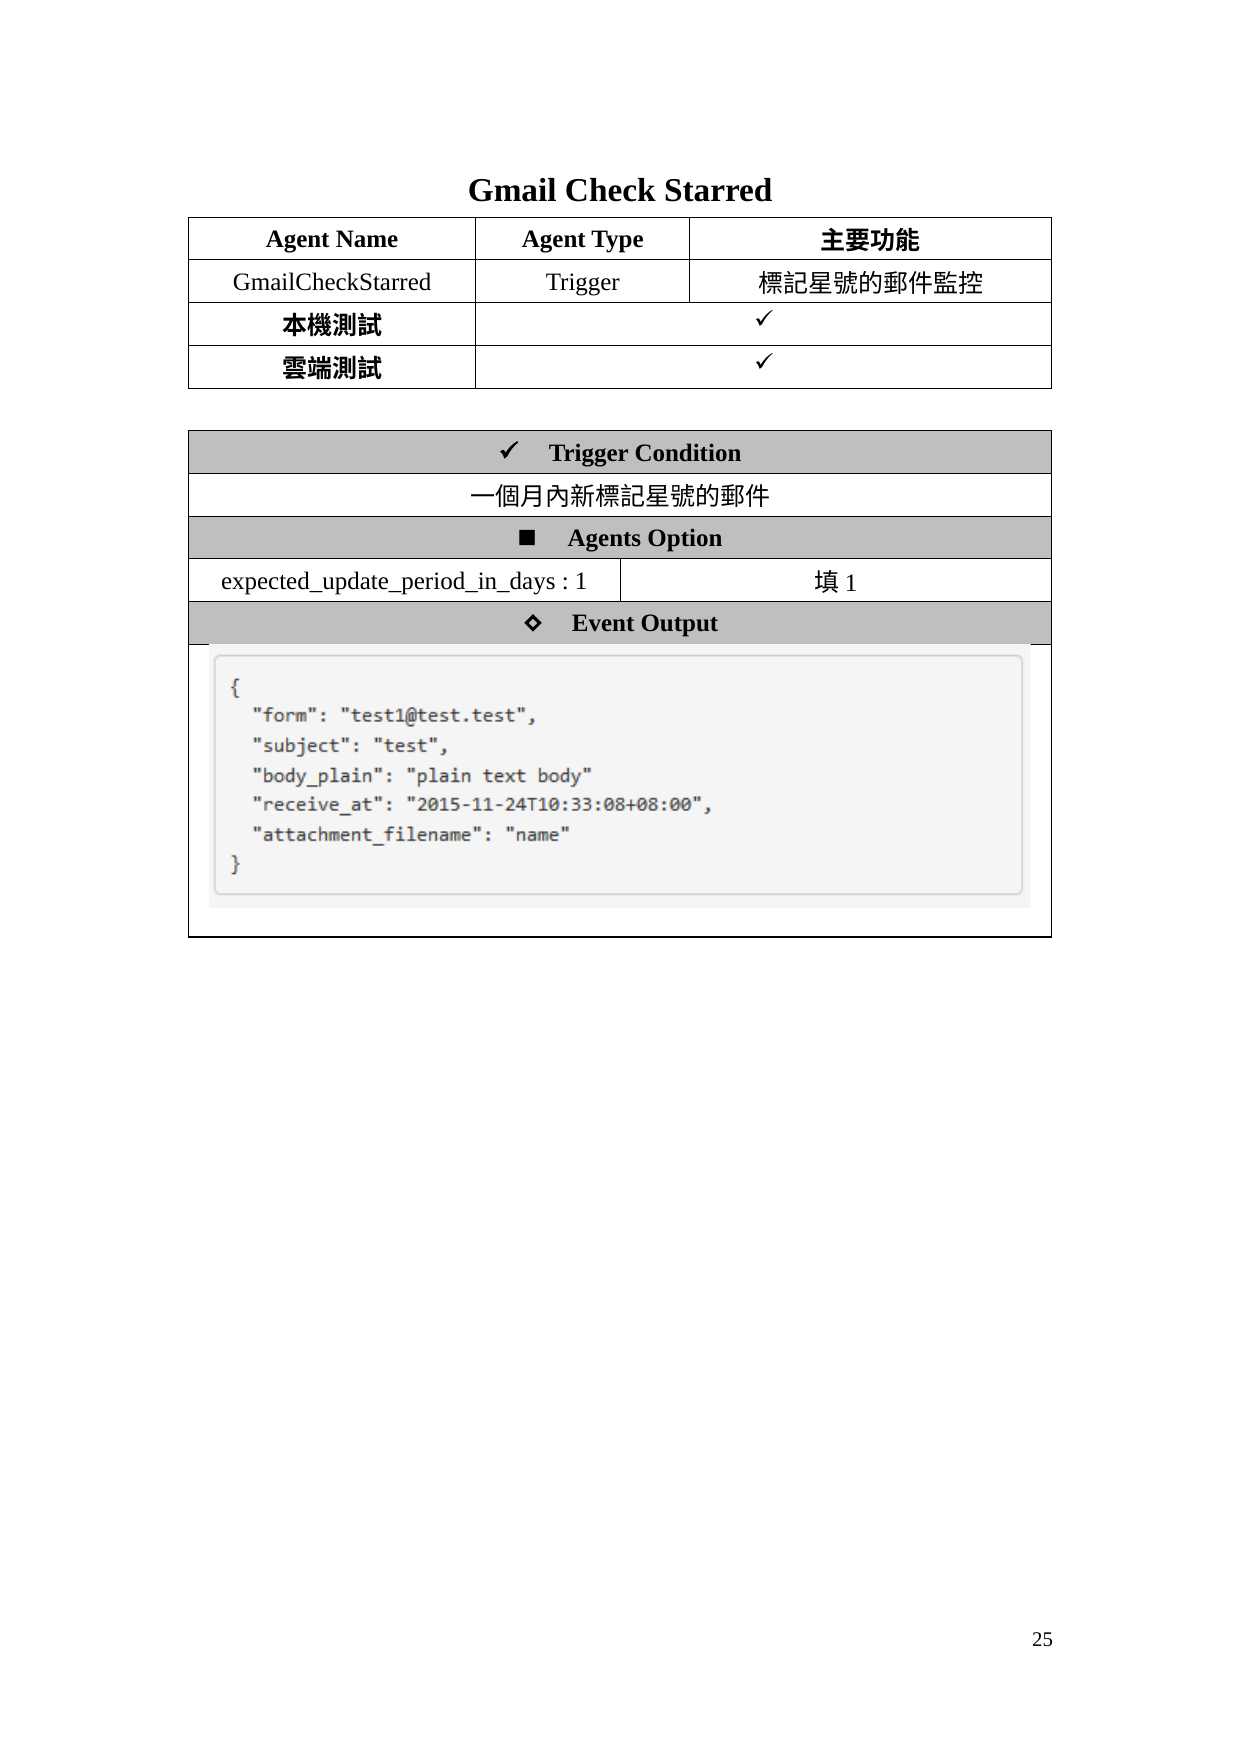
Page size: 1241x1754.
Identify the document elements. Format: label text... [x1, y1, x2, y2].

table_header Agent Name [189, 218, 475, 259]
table_cell 一個月內新標記星號的郵件 [189, 474, 1051, 516]
table_cell [476, 303, 1051, 345]
table_cell [476, 346, 1051, 387]
table_header Agent Type [476, 218, 689, 259]
table_cell Trigger [476, 260, 689, 302]
table_cell 填1 [621, 559, 1051, 601]
table_cell GmailCheckStarred [189, 260, 475, 302]
table_cell Agents Option [189, 517, 1051, 558]
table_cell 本機測試 [189, 303, 475, 345]
table_cell Event Output [189, 602, 1051, 644]
table_header 主要功能 [690, 218, 1051, 259]
picture [208, 644, 1031, 908]
table_cell 雲端測試 [189, 346, 475, 387]
table_cell expected_update_period_in_days : 1 [189, 559, 620, 601]
title Gmail Check Starred [187, 169, 1053, 210]
table_cell [189, 645, 1051, 936]
table_cell 標記星號的郵件監控 [690, 260, 1051, 302]
table_header Trigger Condition [189, 431, 1051, 473]
